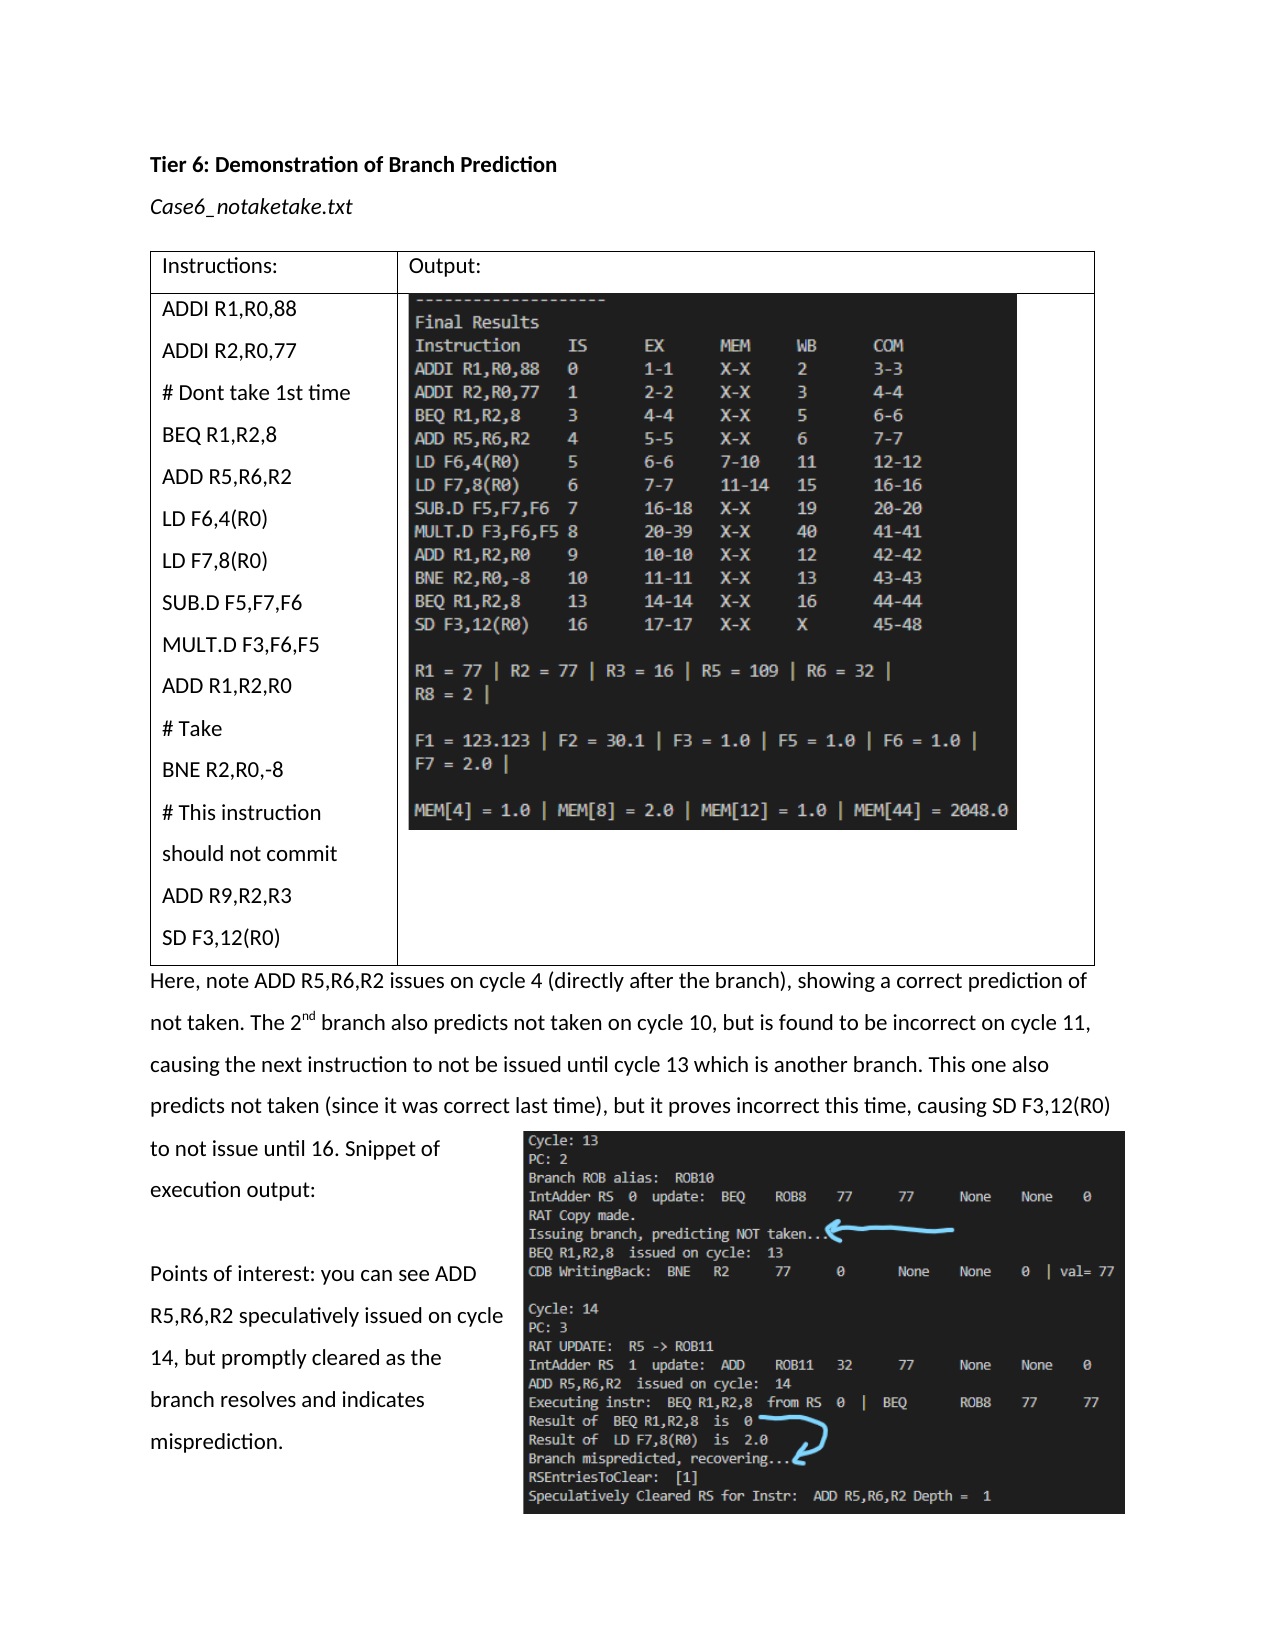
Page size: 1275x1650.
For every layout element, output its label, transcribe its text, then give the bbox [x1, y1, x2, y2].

table_cell ADDI R1,R0,88 ADDI R2,R0,77 # Dont take 1st time BEQ R1,R2,8 ADD R5,R6,R2 LD F6,4(R0) LD F7,8(R0) SUB.D F5,F7,F6 MULT.D F3,F6,F5 ADD R1,R2,R0 # Take BNE R2,R0,-8 # This instruction should not commit ADD R9,R2,R3 SD F3,12(R0) [151, 294, 397, 965]
text Here, note ADD R5,R6,R2 issues on cycle 4 (directly after the branch), showing a correct prediction of not taken. The 2nd branch also predicts not taken on cycle 10, but is found to be incorrect on cycle 11, causing the next instruction to not be issued until cycle 13 which is another branch. This one also predicts not taken (since it was correct last time), but it proves incorrect this time, causing SD F3,12(R0) to not issue until 16. Snippet of execution output: [150, 966, 1125, 1204]
text Case6_notaketake.txt [150, 192, 1125, 220]
table_header Instructions: [151, 252, 397, 293]
table_cell [398, 294, 1094, 965]
text Points of interest: you can see ADD R5,R6,R2 speculatively issued on cycle 14, but promptly cleared as the branch resolves and indicates misprediction. [150, 1259, 523, 1456]
picture [408, 293, 1017, 830]
table_header Output: [398, 252, 1094, 293]
text Tier 6: Demonstration of Branch Prediction [150, 150, 1125, 178]
picture [523, 1131, 1125, 1514]
